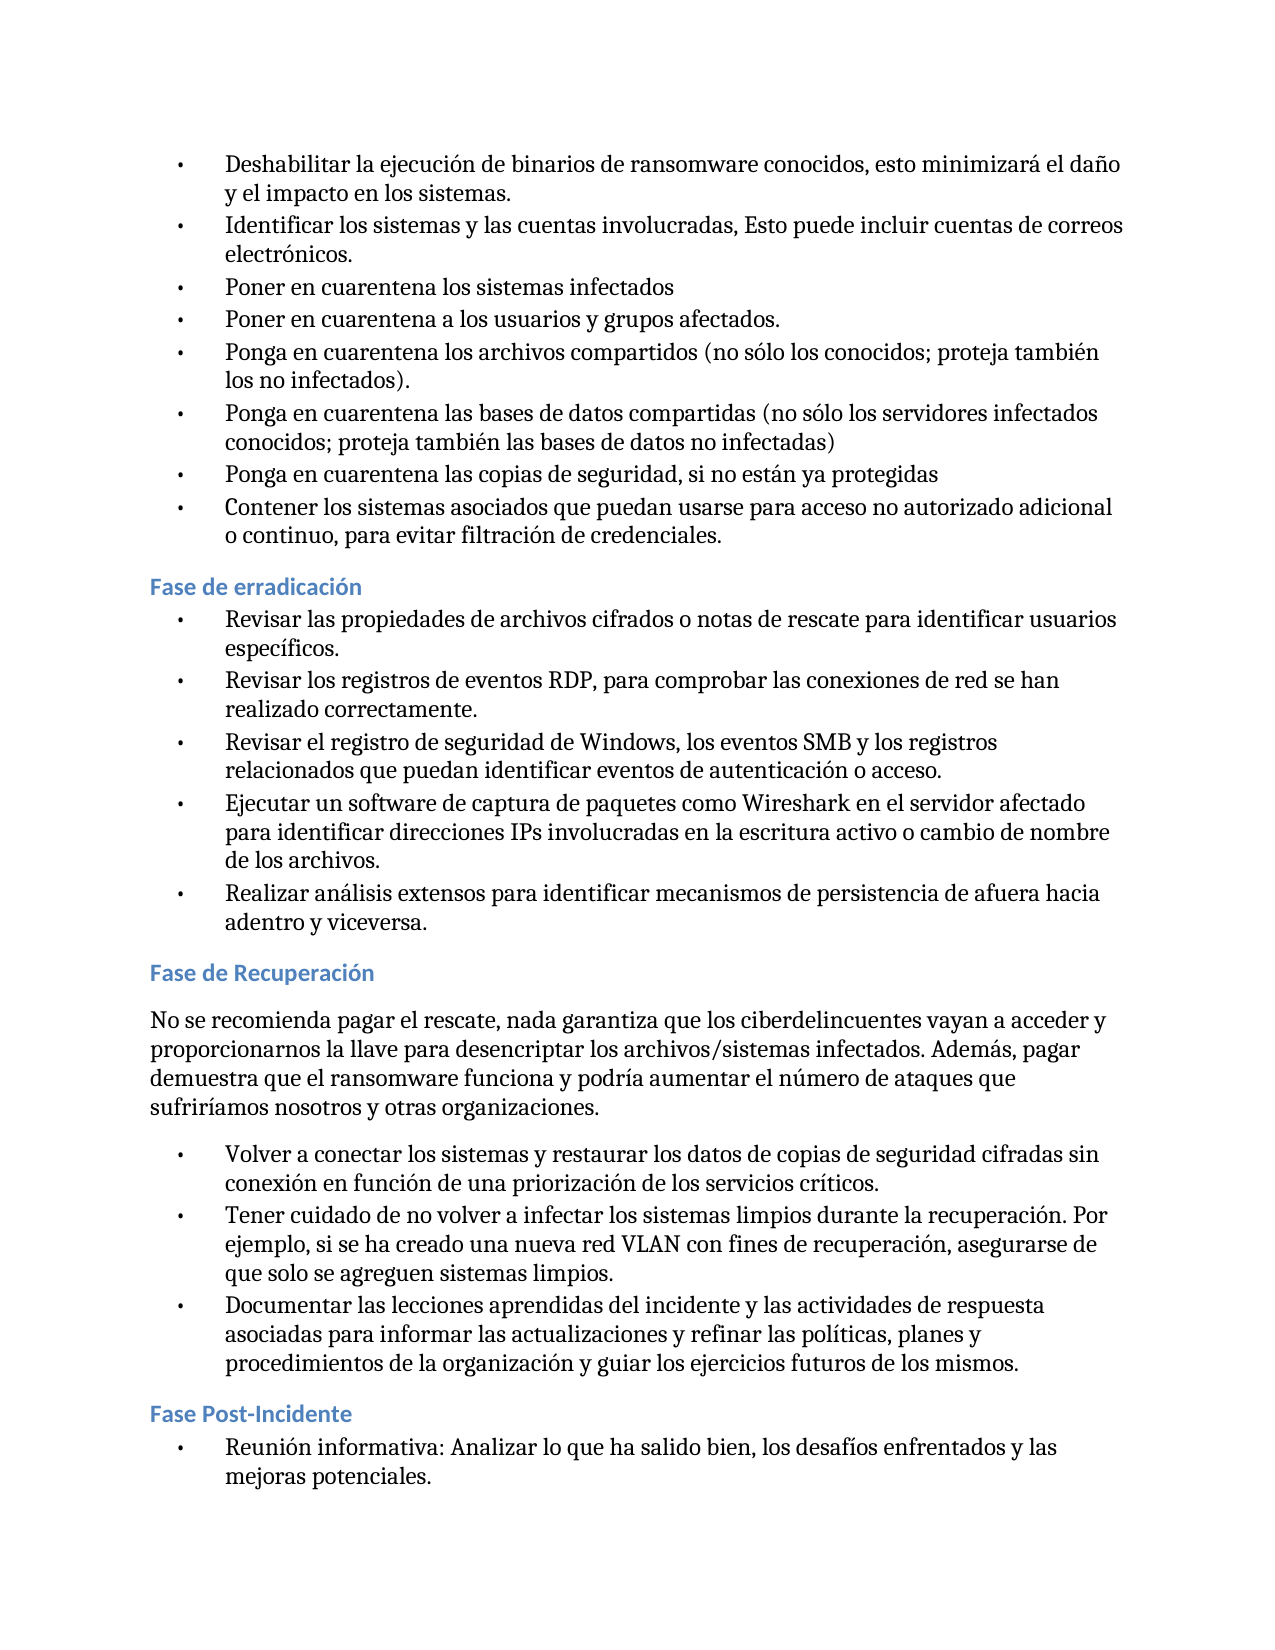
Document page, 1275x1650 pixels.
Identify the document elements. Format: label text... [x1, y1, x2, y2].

list Identificar los sistemas y las cuentas involucradas, Esto puede incluir cuentas de correos electrónicos. [175, 211, 1125, 269]
subtitle Fase de erradicación [150, 571, 1125, 601]
subtitle Fase Post-Incidente [150, 1398, 1125, 1429]
list Ejecutar un software de captura de paquetes como Wireshark en el servidor afectado para identificar direcciones IPs involucradas en la escritura activo o cambio de nombre de los archivos. [175, 789, 1125, 875]
list Revisar los registros de eventos RDP, para comprobar las conexiones de red se han realizado correctamente. [175, 666, 1125, 724]
list Contener los sistemas asociados que puedan usarse para acceso no autorizado adicional o continuo, para evitar filtración de credenciales. [175, 492, 1125, 550]
text No se recomienda pagar el rescate, nada garantiza que los ciberdelincuentes vayan a acceder y proporcionarnos la llave para desencriptar los archivos/sistemas infectados. Además, pagar demuestra que el ransomware funciona y podría aumentar el número de ataques que sufriríamos nosotros y otras organizaciones. [150, 1006, 1125, 1121]
list Ponga en cuarentena los archivos compartidos (no sólo los conocidos; proteja también los no infectados). [175, 337, 1125, 395]
list Deshabilitar la ejecución de binarios de ransomware conocidos, esto minimizará el daño y el impacto en los sistemas. [175, 150, 1125, 207]
list Documentar las lecciones aprendidas del incidente y las actividades de respuesta asociadas para informar las actualizaciones y refinar las políticas, planes y procedimientos de la organización y guiar los ejercicios futuros de los mismos. [175, 1291, 1125, 1378]
list Realizar análisis extensos para identificar mecanismos de persistencia de afuera hacia adentro y viceversa. [175, 879, 1125, 936]
list Poner en cuarentena los sistemas infectados [175, 272, 1125, 301]
list Poner en cuarentena a los usuarios y grupos afectados. [175, 305, 1125, 334]
list Ponga en cuarentena las copias de seguridad, si no están ya protegidas [175, 460, 1125, 489]
list Volver a conectar los sistemas y restaurar los datos de copias de seguridad cifradas sin conexión en función de una priorización de los servicios críticos. [175, 1140, 1125, 1198]
list Revisar las propiedades de archivos cifrados o notas de rescate para identificar usuarios específicos. [175, 605, 1125, 663]
subtitle Fase de Recuperación [150, 957, 1125, 988]
list Reunión informativa: Analizar lo que ha salido bien, los desafíos enfrentados y las mejoras potenciales. [175, 1433, 1125, 1490]
list Tener cuidado de no volver a infectar los sistemas limpios durante la recuperación. Por ejemplo, si se ha creado una nueva red VLAN con fines de recuperación, asegurarse de que solo se agreguen sistemas limpios. [175, 1201, 1125, 1288]
list Revisar el registro de seguridad de Windows, los eventos SMB y los registros relacionados que puedan identificar eventos de autenticación o acceso. [175, 728, 1125, 785]
list Ponga en cuarentena las bases de datos compartidas (no sólo los servidores infectados conocidos; proteja también las bases de datos no infectadas) [175, 399, 1125, 456]
